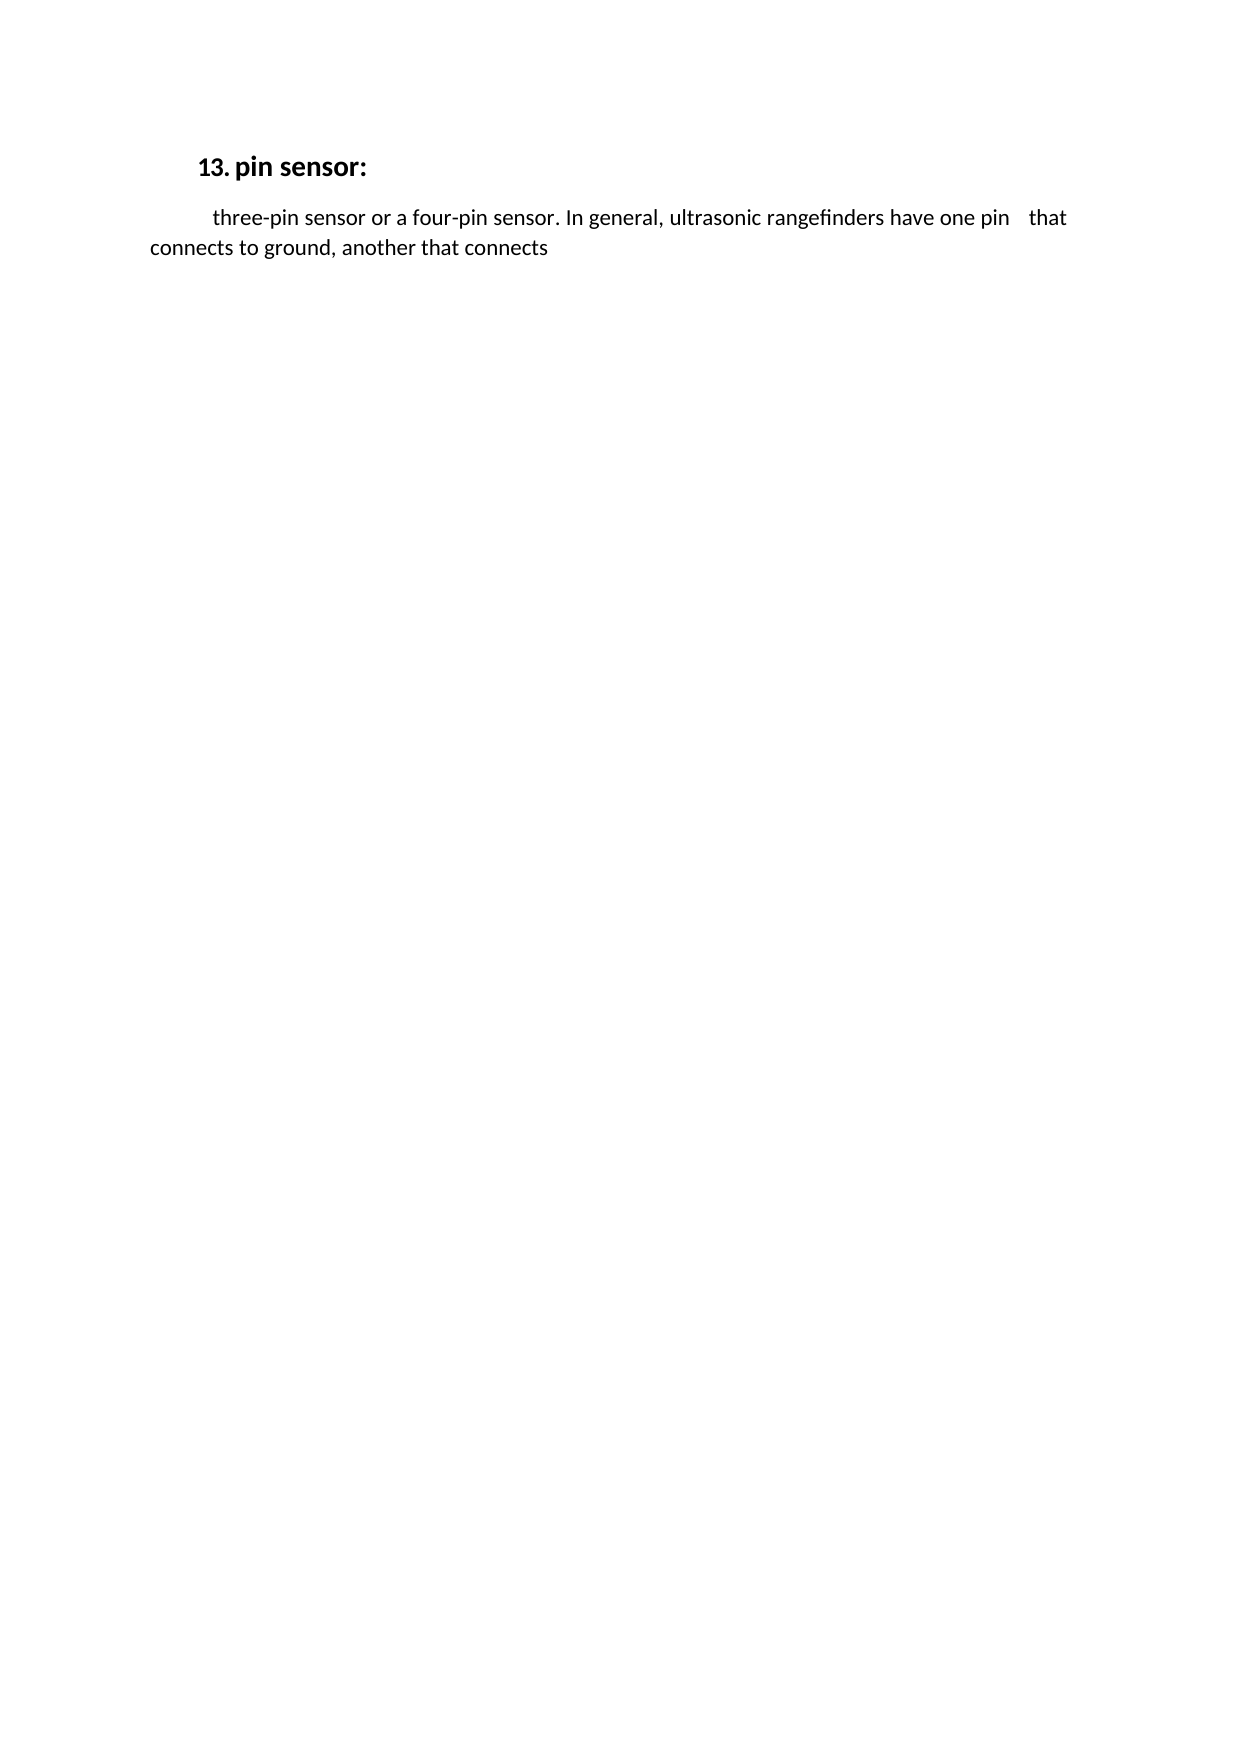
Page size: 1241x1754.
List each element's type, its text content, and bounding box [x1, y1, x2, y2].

text three-pin sensor or a four-pin sensor. In general, ultrasonic rangefinders have one pin that connects to ground, another that connects [150, 203, 1067, 261]
subtitle pin sensor: [197, 148, 1101, 184]
